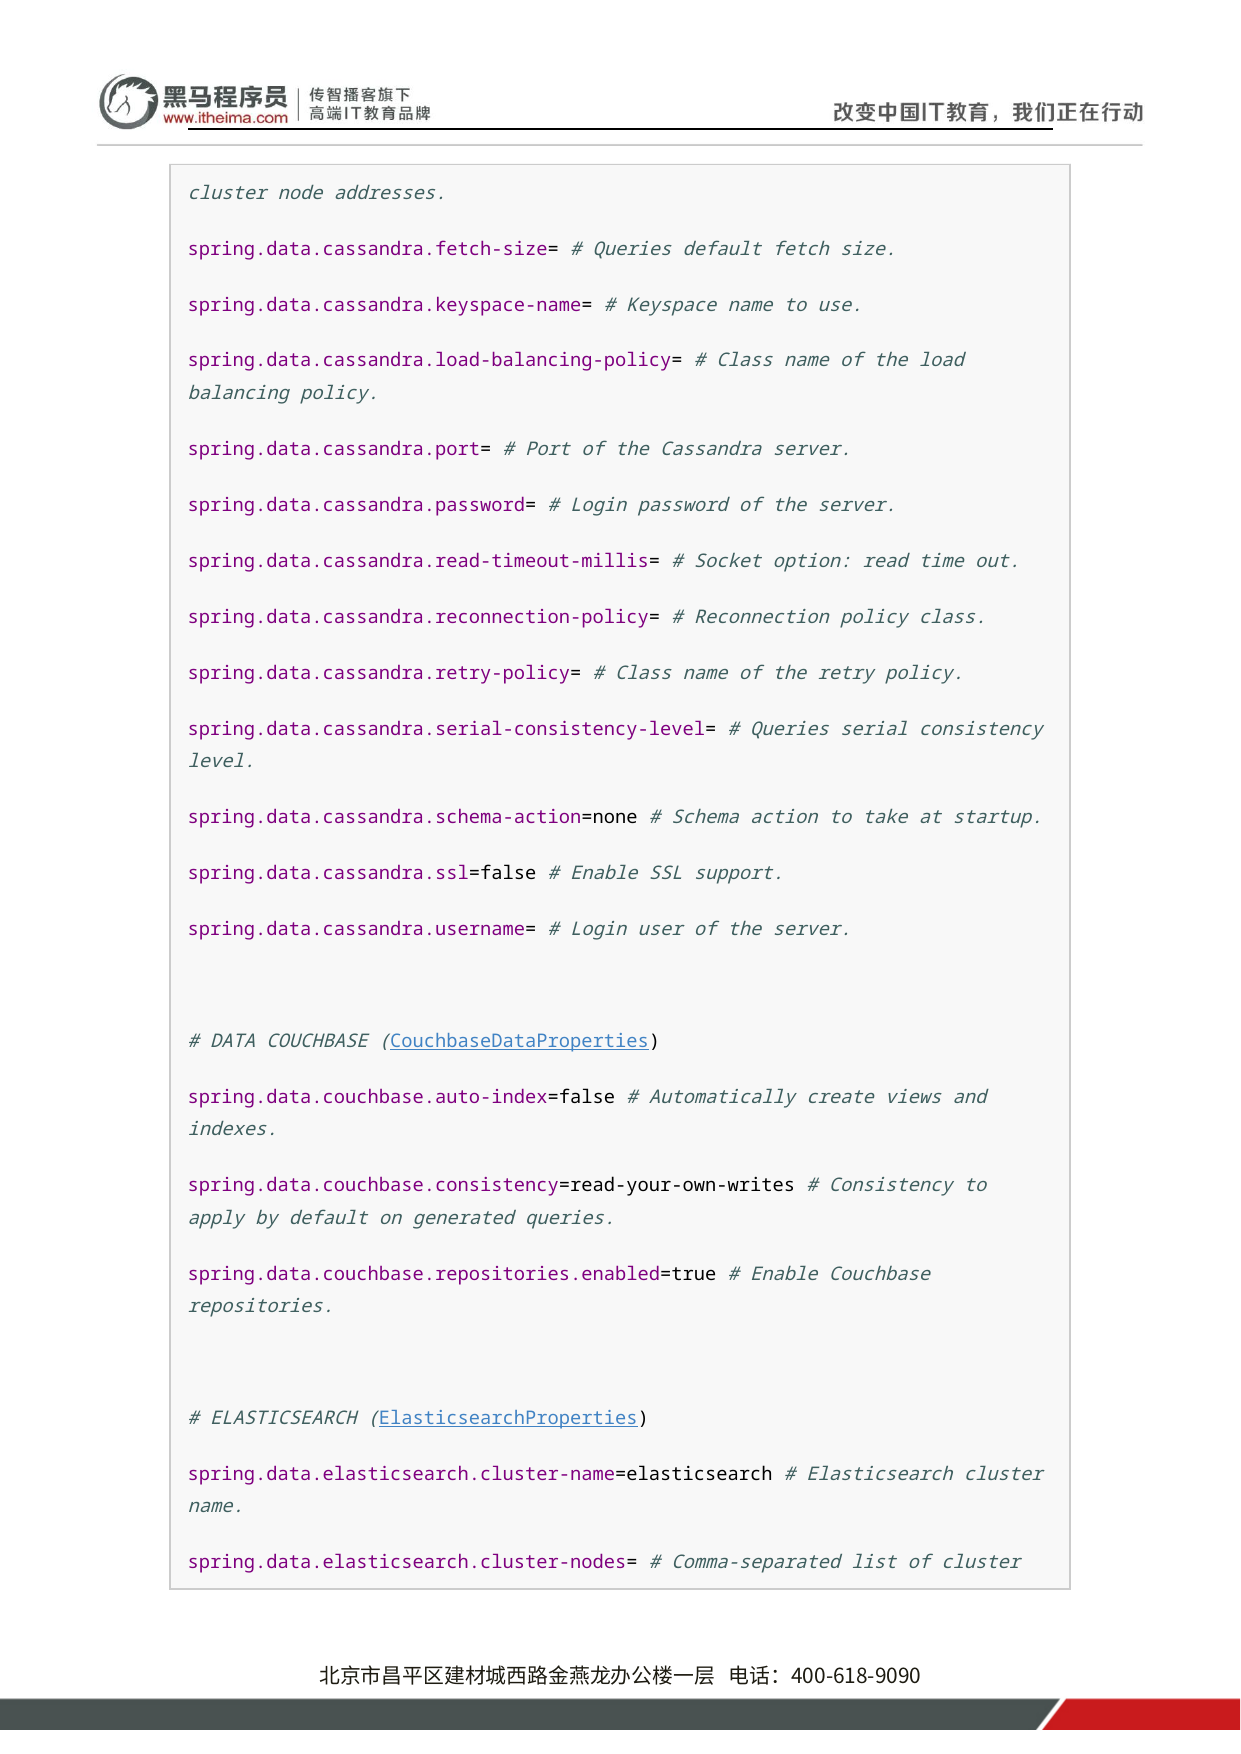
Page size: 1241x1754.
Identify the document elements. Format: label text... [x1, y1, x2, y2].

text spring.data.couchbase.consistency=read-your-own-writes # Consistency to apply by default on generated queries. [171, 1156, 1069, 1233]
text # ELASTICSEARCH (ElasticsearchProperties) [171, 1389, 1069, 1433]
text spring.data.cassandra.schema-action=none # Schema action to take at startup. [171, 788, 1069, 832]
text spring.data.cassandra.contact-points=localhost # Comma-separated list of cluster node addresses. [171, 165, 1069, 208]
text spring.data.cassandra.serial-consistency-level= # Queries serial consistency level. [171, 699, 1069, 776]
text spring.data.cassandra.retry-policy= # Class name of the retry policy. [171, 643, 1069, 688]
text # DATA COUCHBASE (CouchbaseDataProperties) [171, 1012, 1069, 1056]
text spring.data.cassandra.fetch-size= # Queries default fetch size. [171, 219, 1069, 264]
picture [0, 3, 1241, 153]
text spring.data.couchbase.auto-index=false # Automatically create views and indexes. [171, 1068, 1069, 1144]
text spring.data.cassandra.port= # Port of the Cassandra server. [171, 420, 1069, 464]
text spring.data.cassandra.ssl=false # Enable SSL support. [171, 844, 1069, 888]
text spring.data.elasticsearch.cluster-name=elasticsearch # Elasticsearch cluster name. [171, 1445, 1069, 1522]
text spring.data.couchbase.repositories.enabled=true # Enable Couchbase repositories. [171, 1244, 1069, 1321]
text spring.data.cassandra.reconnection-policy= # Reconnection policy class. [171, 588, 1069, 632]
picture [0, 1639, 1241, 1730]
text spring.data.cassandra.load-balancing-policy= # Class name of the load balancing policy. [171, 331, 1069, 408]
text spring.data.cassandra.read-timeout-millis= # Socket option: read time out. [171, 532, 1069, 576]
text spring.data.cassandra.username= # Login user of the server. [171, 900, 1069, 944]
text spring.data.cassandra.password= # Login password of the server. [171, 476, 1069, 520]
text spring.data.elasticsearch.cluster-nodes= # Comma-separated list of cluster node addresses. If not specified, starts a client node. [171, 1533, 1069, 1588]
text spring.data.cassandra.keyspace-name= # Keyspace name to use. [171, 275, 1069, 320]
